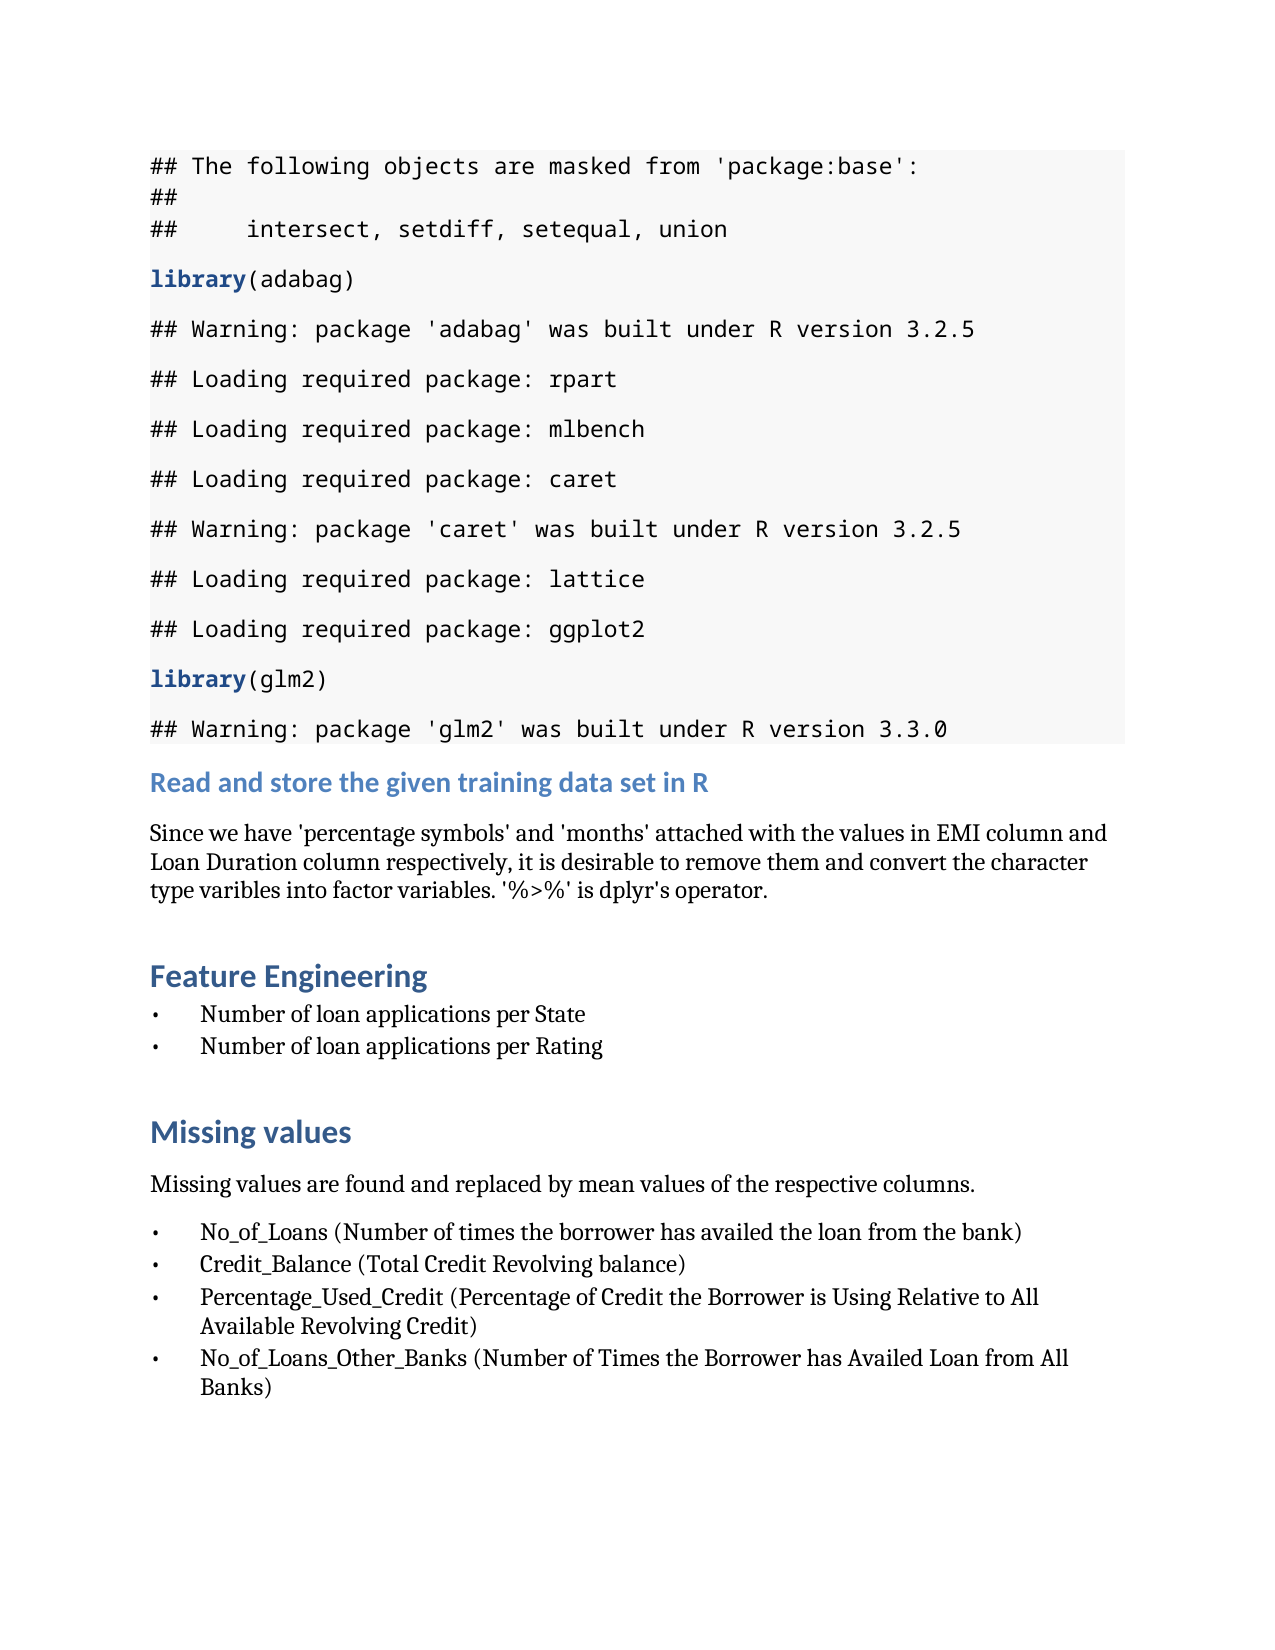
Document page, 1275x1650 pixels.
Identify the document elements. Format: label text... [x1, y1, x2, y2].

text ## Warning: package 'caret' was built under R version 3.2.5 [150, 512, 1125, 544]
subtitle Read and store the given training data set in R [150, 764, 1125, 800]
text ## The following objects are masked from 'package:base': ## ## intersect, setdiff, setequal, union [150, 150, 1125, 244]
list Number of loan applications per State [150, 1000, 1125, 1028]
subtitle Feature Engineering [150, 955, 1125, 996]
subtitle Missing values [150, 1111, 1125, 1152]
text ## Warning: package 'adabag' was built under R version 3.2.5 [150, 312, 1125, 344]
list No_of_Loans (Number of times the borrower has availed the loan from the bank) [150, 1218, 1125, 1247]
text Missing values are found and replaced by mean values of the respective columns. [150, 1170, 1125, 1199]
text ## Loading required package: caret [150, 462, 1125, 494]
list Percentage_Used_Credit (Percentage of Credit the Borrower is Using Relative to All Available Revolving Credit) [150, 1283, 1125, 1340]
text ## Loading required package: mlbench [150, 412, 1125, 444]
text ## Warning: package 'glm2' was built under R version 3.3.0 [150, 712, 1125, 744]
list No_of_Loans_Other_Banks (Number of Times the Borrower has Availed Loan from All Banks) [150, 1344, 1125, 1402]
text ## Loading required package: ggplot2 [150, 612, 1125, 644]
list Credit_Balance (Total Credit Revolving balance) [150, 1250, 1125, 1279]
text library(adabag) [150, 262, 1125, 294]
text library(glm2) [150, 662, 1125, 694]
text Since we have 'percentage symbols' and 'months' attached with the values in EMI column and Loan Duration column respectively, it is desirable to remove them and convert the character type varibles into factor variables. '%>%' is dplyr's operator. [150, 819, 1125, 905]
text ## Loading required package: rpart [150, 362, 1125, 394]
text ## Loading required package: lattice [150, 562, 1125, 594]
list Number of loan applications per Rating [150, 1032, 1125, 1061]
